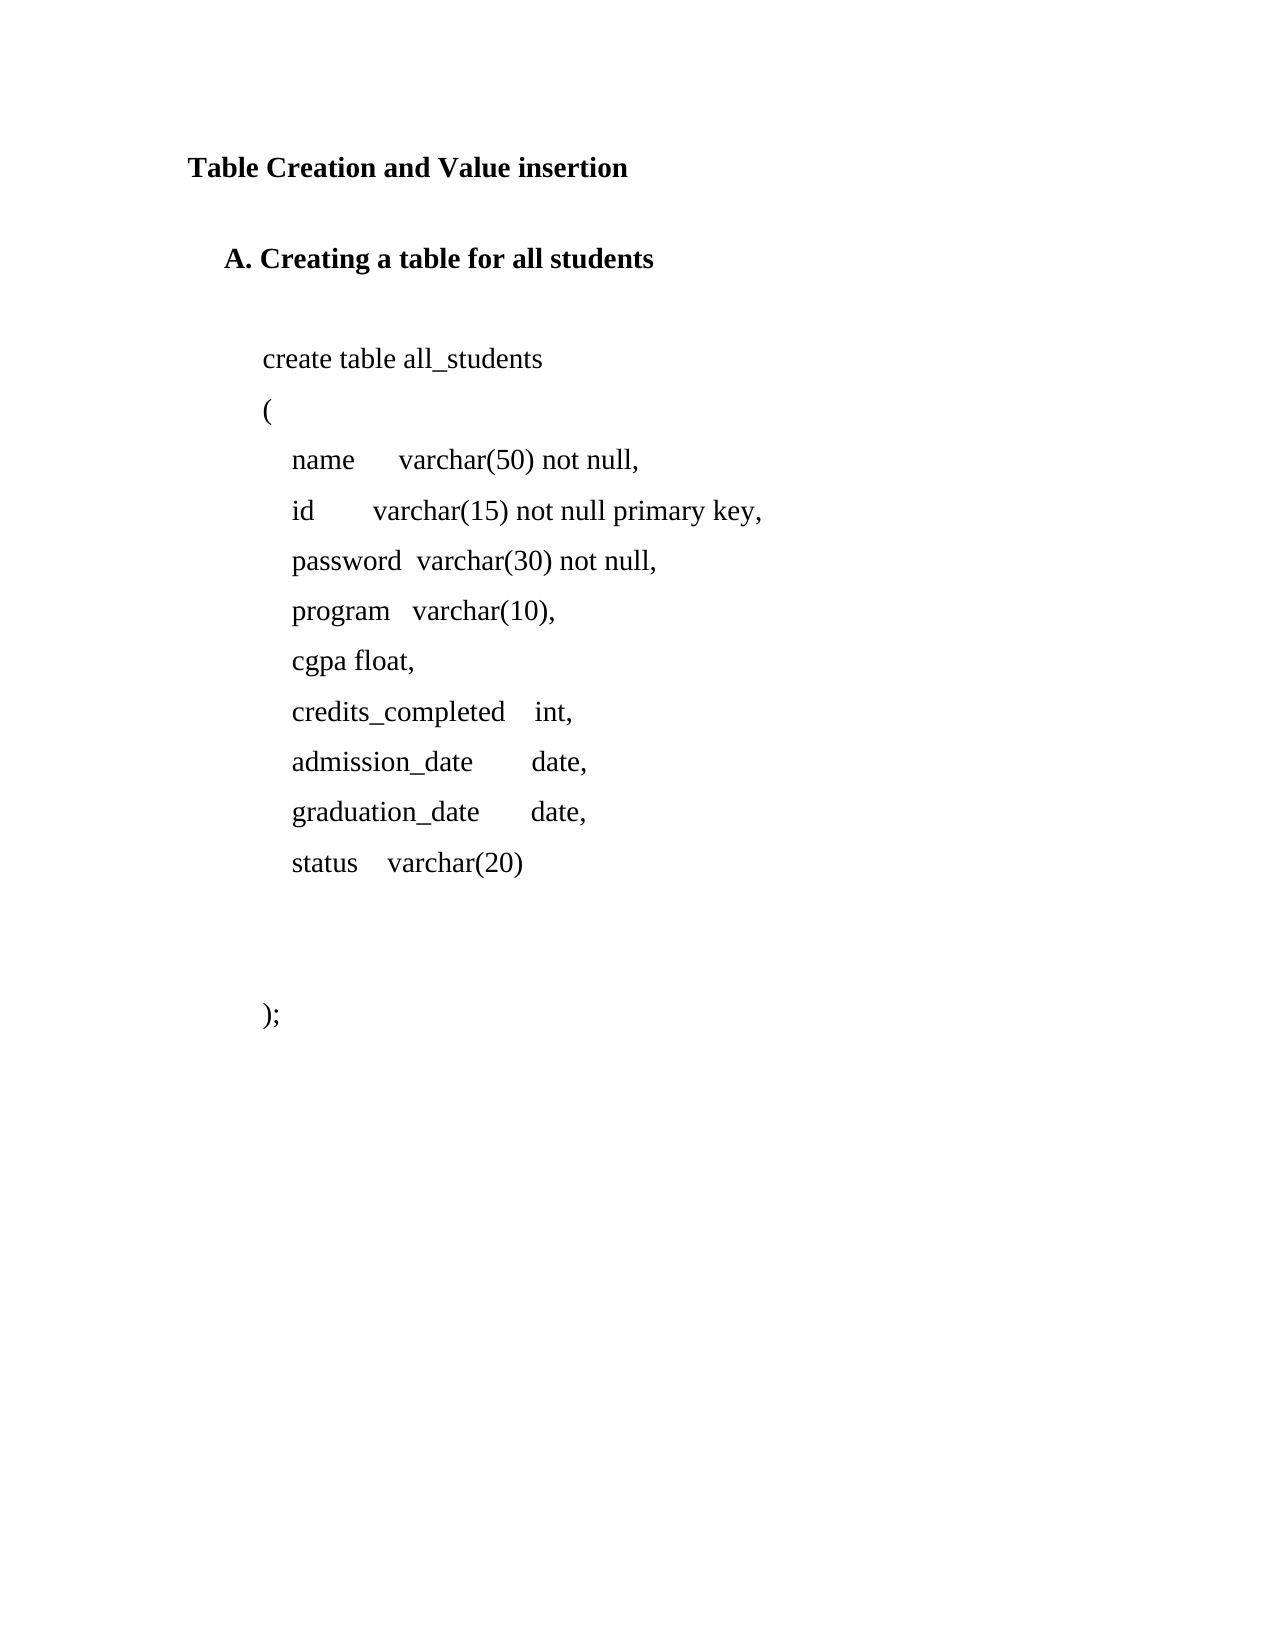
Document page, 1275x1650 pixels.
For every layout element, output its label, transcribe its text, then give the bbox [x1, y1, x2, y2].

list ); [262, 996, 1125, 1029]
list ( [262, 392, 1125, 426]
list cgpa float, [262, 643, 1125, 677]
text Table Creation and Value insertion [187, 150, 1125, 227]
list id varchar(15) not null primary key, [262, 493, 1125, 526]
list admission_date date, [262, 744, 1125, 778]
list graduation_date date, [262, 794, 1125, 828]
list program varchar(10), [262, 593, 1125, 627]
list status varchar(20) [262, 845, 1125, 878]
list create table all_students [262, 342, 1125, 375]
list name varchar(50) not null, [262, 442, 1125, 476]
list credits_completed int, [262, 694, 1125, 727]
list password varchar(30) not null, [262, 543, 1125, 576]
text A. Creating a table for all students [187, 241, 1125, 274]
